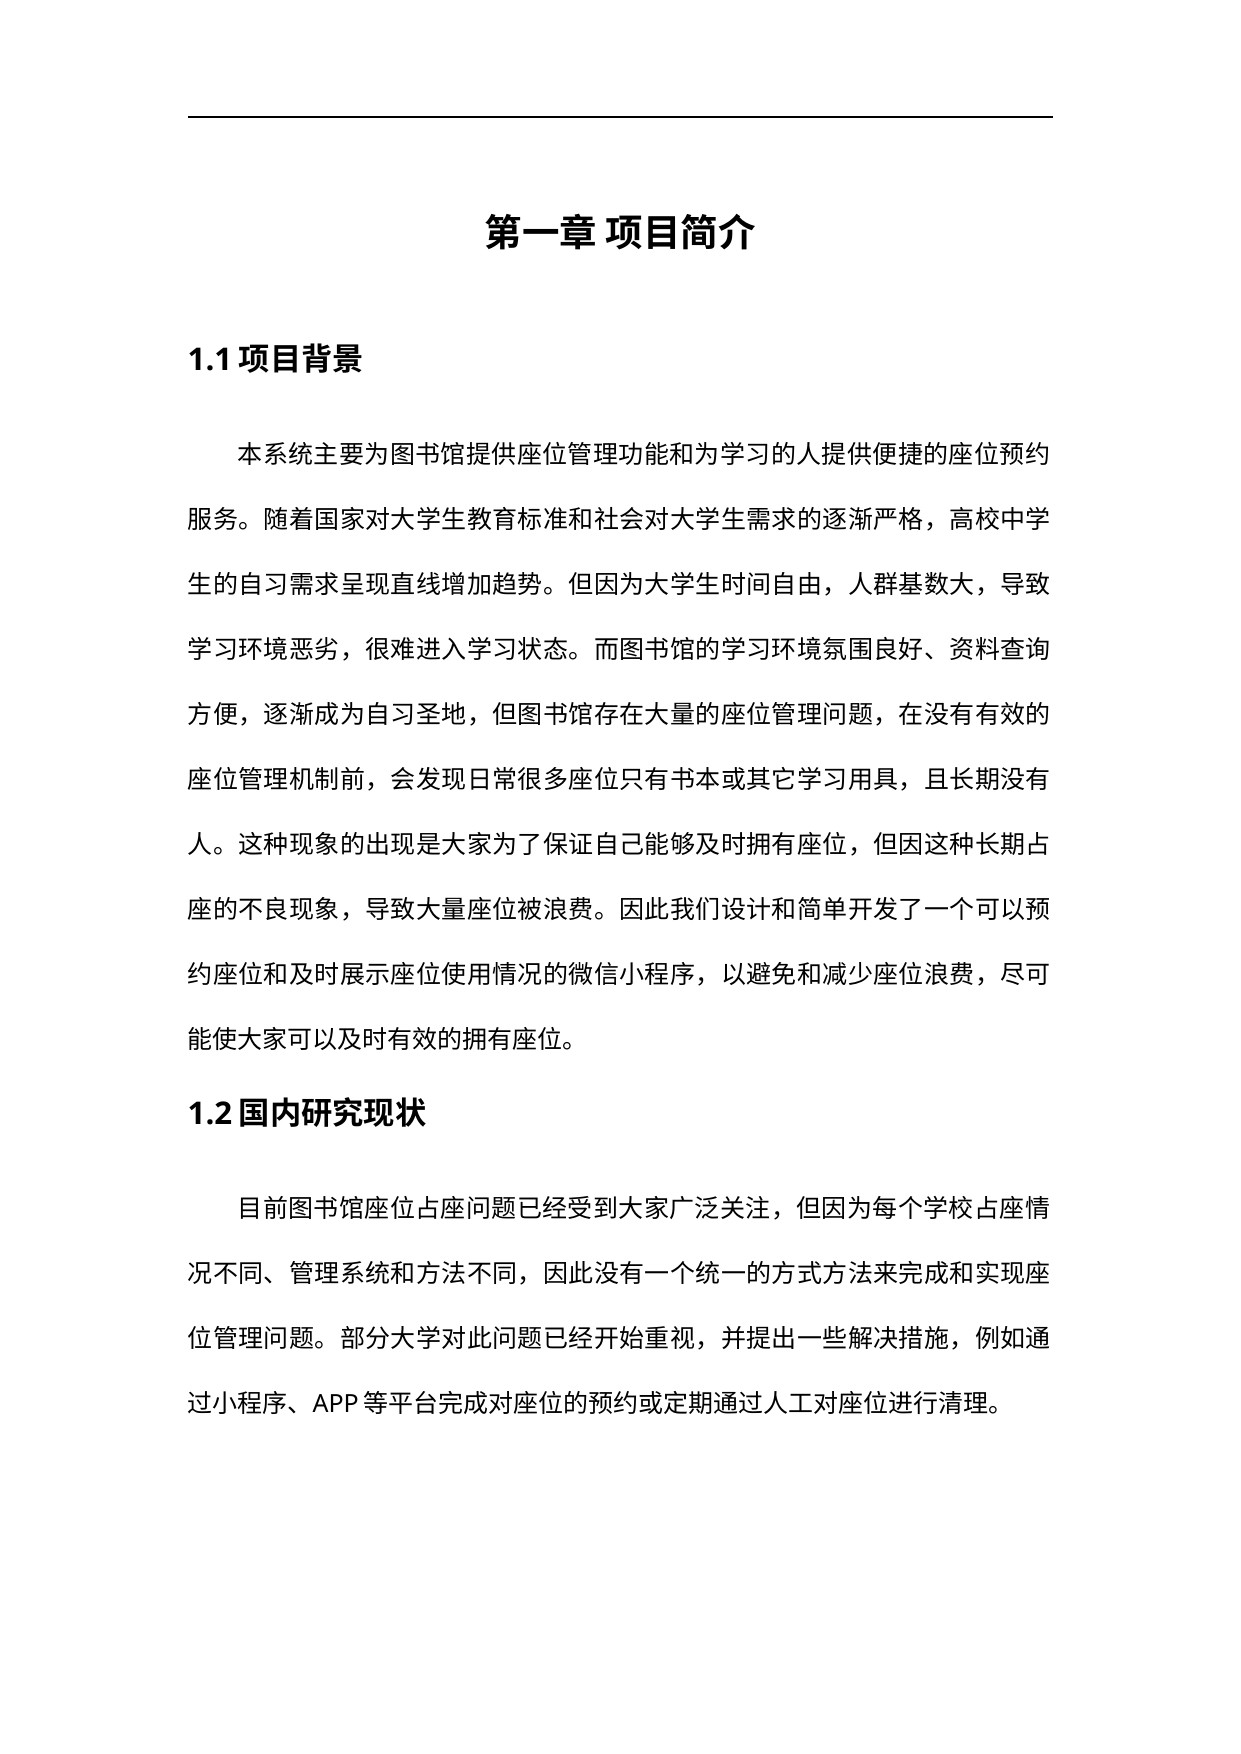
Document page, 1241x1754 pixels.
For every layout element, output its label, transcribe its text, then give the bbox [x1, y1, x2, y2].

subtitle 1.1项目背景 [187, 324, 1053, 389]
subtitle 第一章 项目简介 [187, 197, 1053, 262]
text 目前图书馆座位占座问题已经受到大家广泛关注，但因为每个学校占座情况不同、管理系统和方法不同，因此没有一个统一的方式方法来完成和实现座位管理问题。部分大学对此问题已经开始重视，并提出一些解决措施，例如通过小程序、APP等平台完成对座位的预约或定期通过人工对座位进行清理。 [187, 1174, 1053, 1434]
text 本系统主要为图书馆提供座位管理功能和为学习的人提供便捷的座位预约服务。随着国家对大学生教育标准和社会对大学生需求的逐渐严格，高校中学生的自习需求呈现直线增加趋势。但因为大学生时间自由，人群基数大，导致学习环境恶劣，很难进入学习状态。而图书馆的学习环境氛围良好、资料查询方便，逐渐成为自习圣地，但图书馆存在大量的座位管理问题，在没有有效的座位管理机制前，会发现日常很多座位只有书本或其它学习用具，且长期没有人。这种现象的出现是大家为了保证自己能够及时拥有座位，但因这种长期占座的不良现象，导致大量座位被浪费。因此我们设计和简单开发了一个可以预约座位和及时展示座位使用情况的微信小程序，以避免和减少座位浪费，尽可能使大家可以及时有效的拥有座位。 [187, 420, 1053, 1070]
subtitle 1.2国内研究现状 [187, 1078, 1053, 1143]
